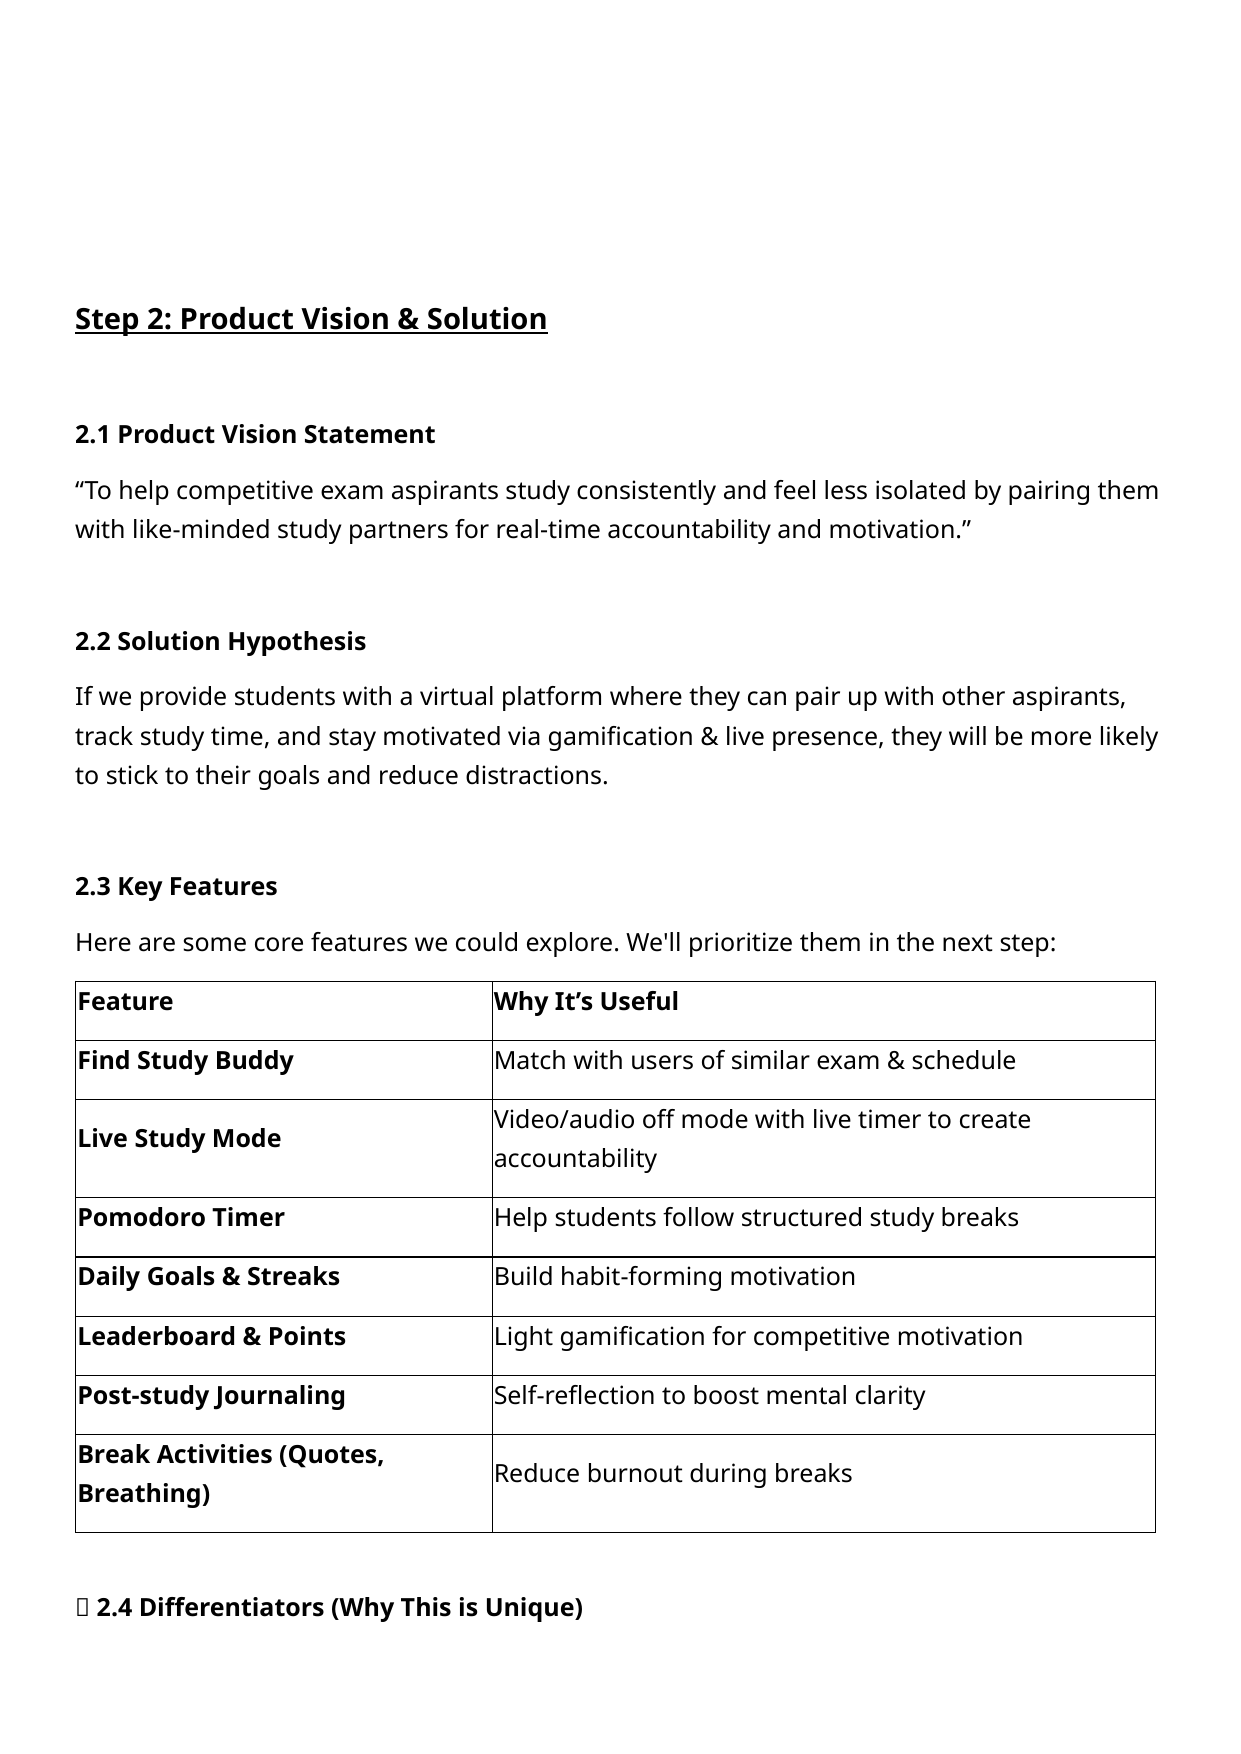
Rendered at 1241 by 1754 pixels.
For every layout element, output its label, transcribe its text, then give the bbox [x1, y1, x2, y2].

table_cell Pomodoro Timer [76, 1198, 492, 1256]
table_cell Break Activities (Quotes, Breathing) [76, 1435, 492, 1532]
table_cell Reduce burnout during breaks [493, 1435, 1155, 1532]
table_cell Build habit-forming motivation [493, 1258, 1155, 1316]
table_cell Help students follow structured study breaks [493, 1198, 1155, 1256]
table_cell Live Study Mode [76, 1100, 492, 1197]
table_cell Self-reflection to boost mental clarity [493, 1376, 1155, 1434]
text “To help competitive exam aspirants study consistently and feel less isolated by pairing them with like-minded study partners for real-time accountability and motivation.” [75, 472, 1165, 546]
table_cell Match with users of similar exam & schedule [493, 1041, 1155, 1099]
text 🤖 2.4 Differentiators (Why This is Unique) [75, 1589, 1165, 1623]
table_cell Post-study Journaling [76, 1376, 492, 1434]
text 2.1 Product Vision Statement [75, 416, 1165, 451]
table_header Why It’s Useful [493, 982, 1155, 1040]
table_header Feature [76, 982, 492, 1040]
table_cell Leaderboard & Points [76, 1317, 492, 1375]
text Step 2: Product Vision & Solution [75, 298, 1165, 338]
text 2.3 Key Features [75, 869, 1165, 903]
text Here are some core features we could explore. We'll prioritize them in the next step: [75, 925, 1165, 959]
table_cell Daily Goals & Streaks [76, 1258, 492, 1316]
table_cell Light gamification for competitive motivation [493, 1317, 1155, 1375]
text 2.2 Solution Hypothesis [75, 623, 1165, 657]
table_cell Find Study Buddy [76, 1041, 492, 1099]
text If we provide students with a virtual platform where they can pair up with other aspirants, track study time, and stay motivated via gamification & live presence, they will be more likely to stick to their goals and reduce distractions. [75, 679, 1165, 791]
table_cell Video/audio off mode with live timer to create accountability [493, 1100, 1155, 1197]
